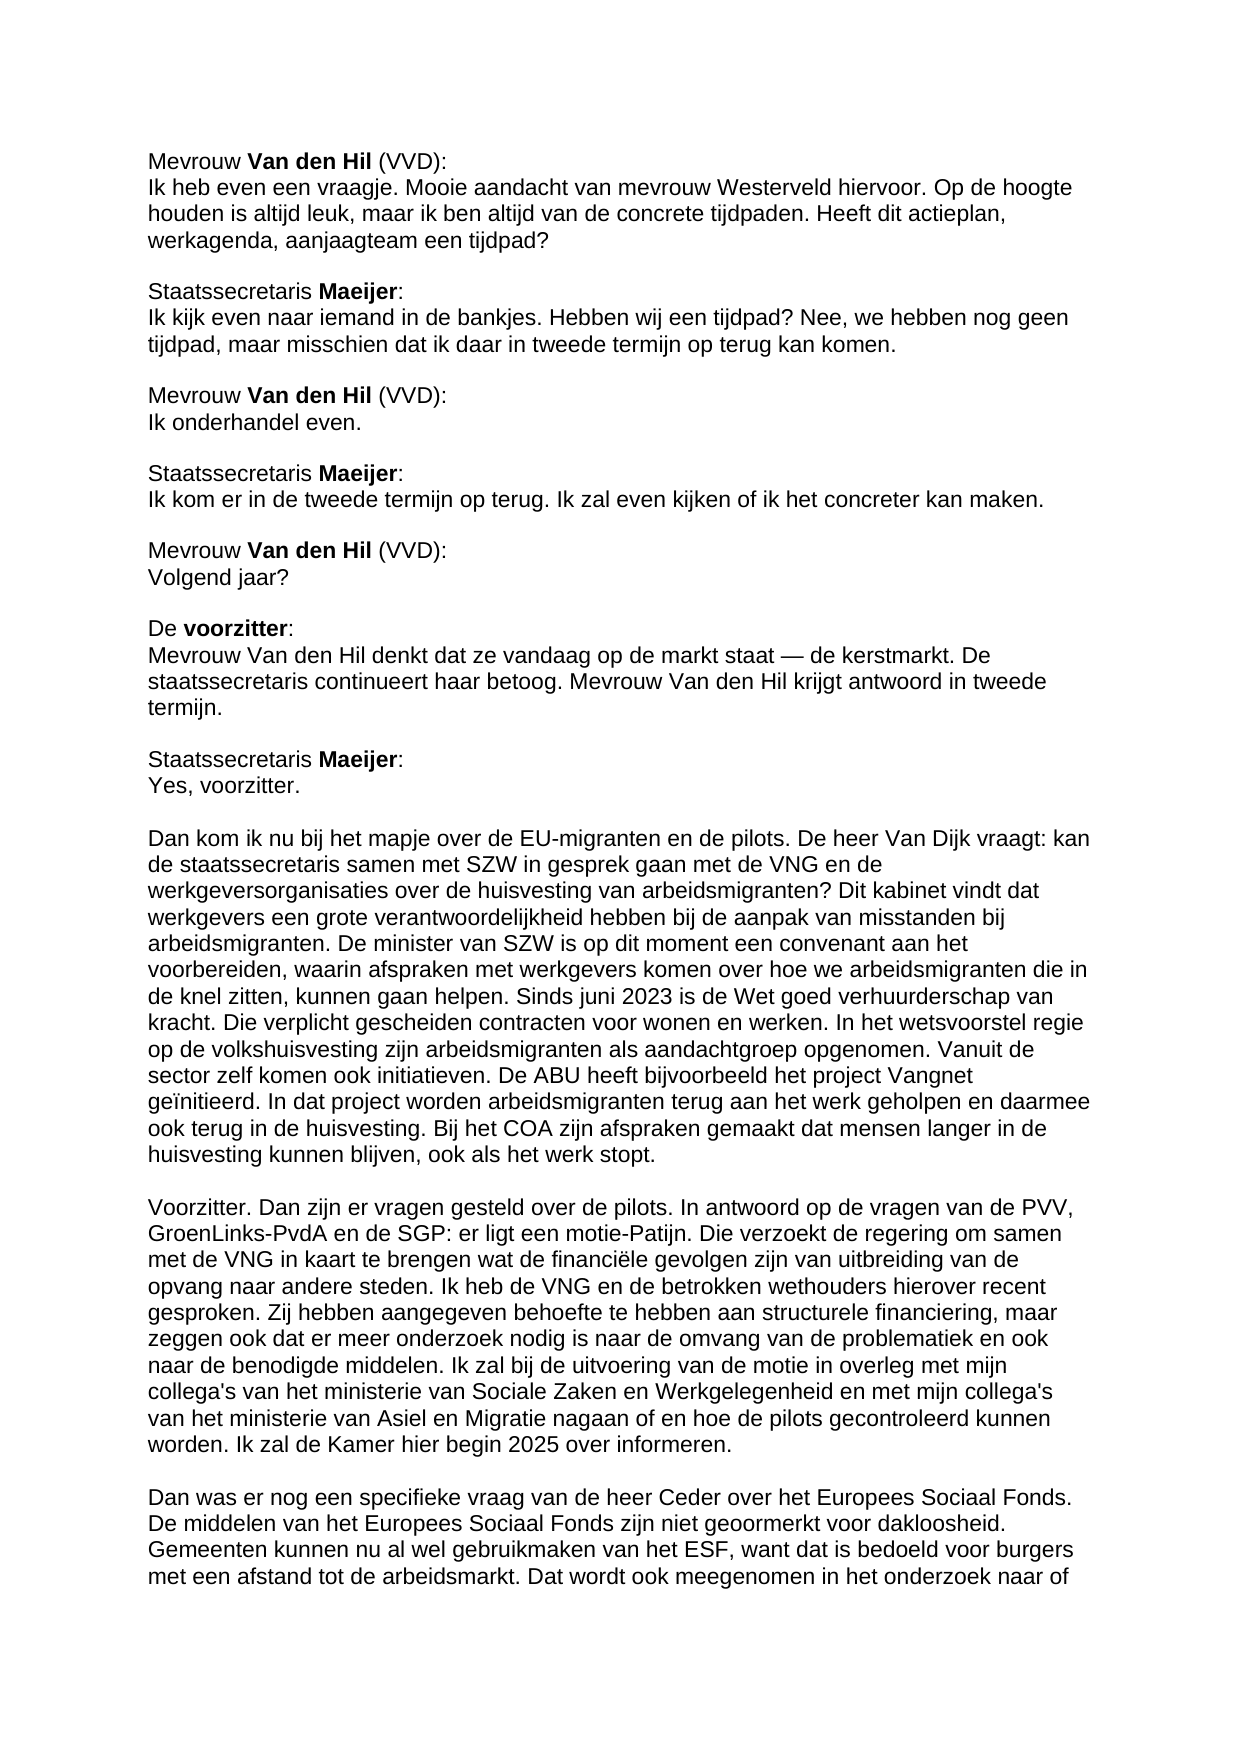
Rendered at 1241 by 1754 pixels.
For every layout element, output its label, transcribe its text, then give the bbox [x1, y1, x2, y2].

text De voorzitter: Mevrouw Van den Hil denkt dat ze vandaag op de markt staat — de kerstmarkt. De staatssecretaris continueert haar betoog. Mevrouw Van den Hil krijgt antwoord in tweede termijn. [148, 615, 1093, 721]
text Mevrouw Van den Hil (VVD): Volgend jaar? [148, 537, 1093, 590]
text Staatssecretaris Maeijer: Ik kom er in de tweede termijn op terug. Ik zal even kijken of ik het concreter kan maken. [148, 460, 1093, 512]
text Mevrouw Van den Hil (VVD): Ik onderhandel even. [148, 382, 1093, 435]
text Staatssecretaris Maeijer: Ik kijk even naar iemand in de bankjes. Hebben wij een tijdpad? Nee, we hebben nog geen tijdpad, maar misschien dat ik daar in tweede termijn op terug kan komen. [148, 278, 1093, 357]
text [148, 746, 1093, 1589]
text Mevrouw Van den Hil (VVD): Ik heb even een vraagje. Mooie aandacht van mevrouw Westerveld hiervoor. Op de hoogte houden is altijd leuk, maar ik ben altijd van de concrete tijdpaden. Heeft dit actieplan, werkagenda, aanjaagteam een tijdpad? [148, 148, 1093, 253]
